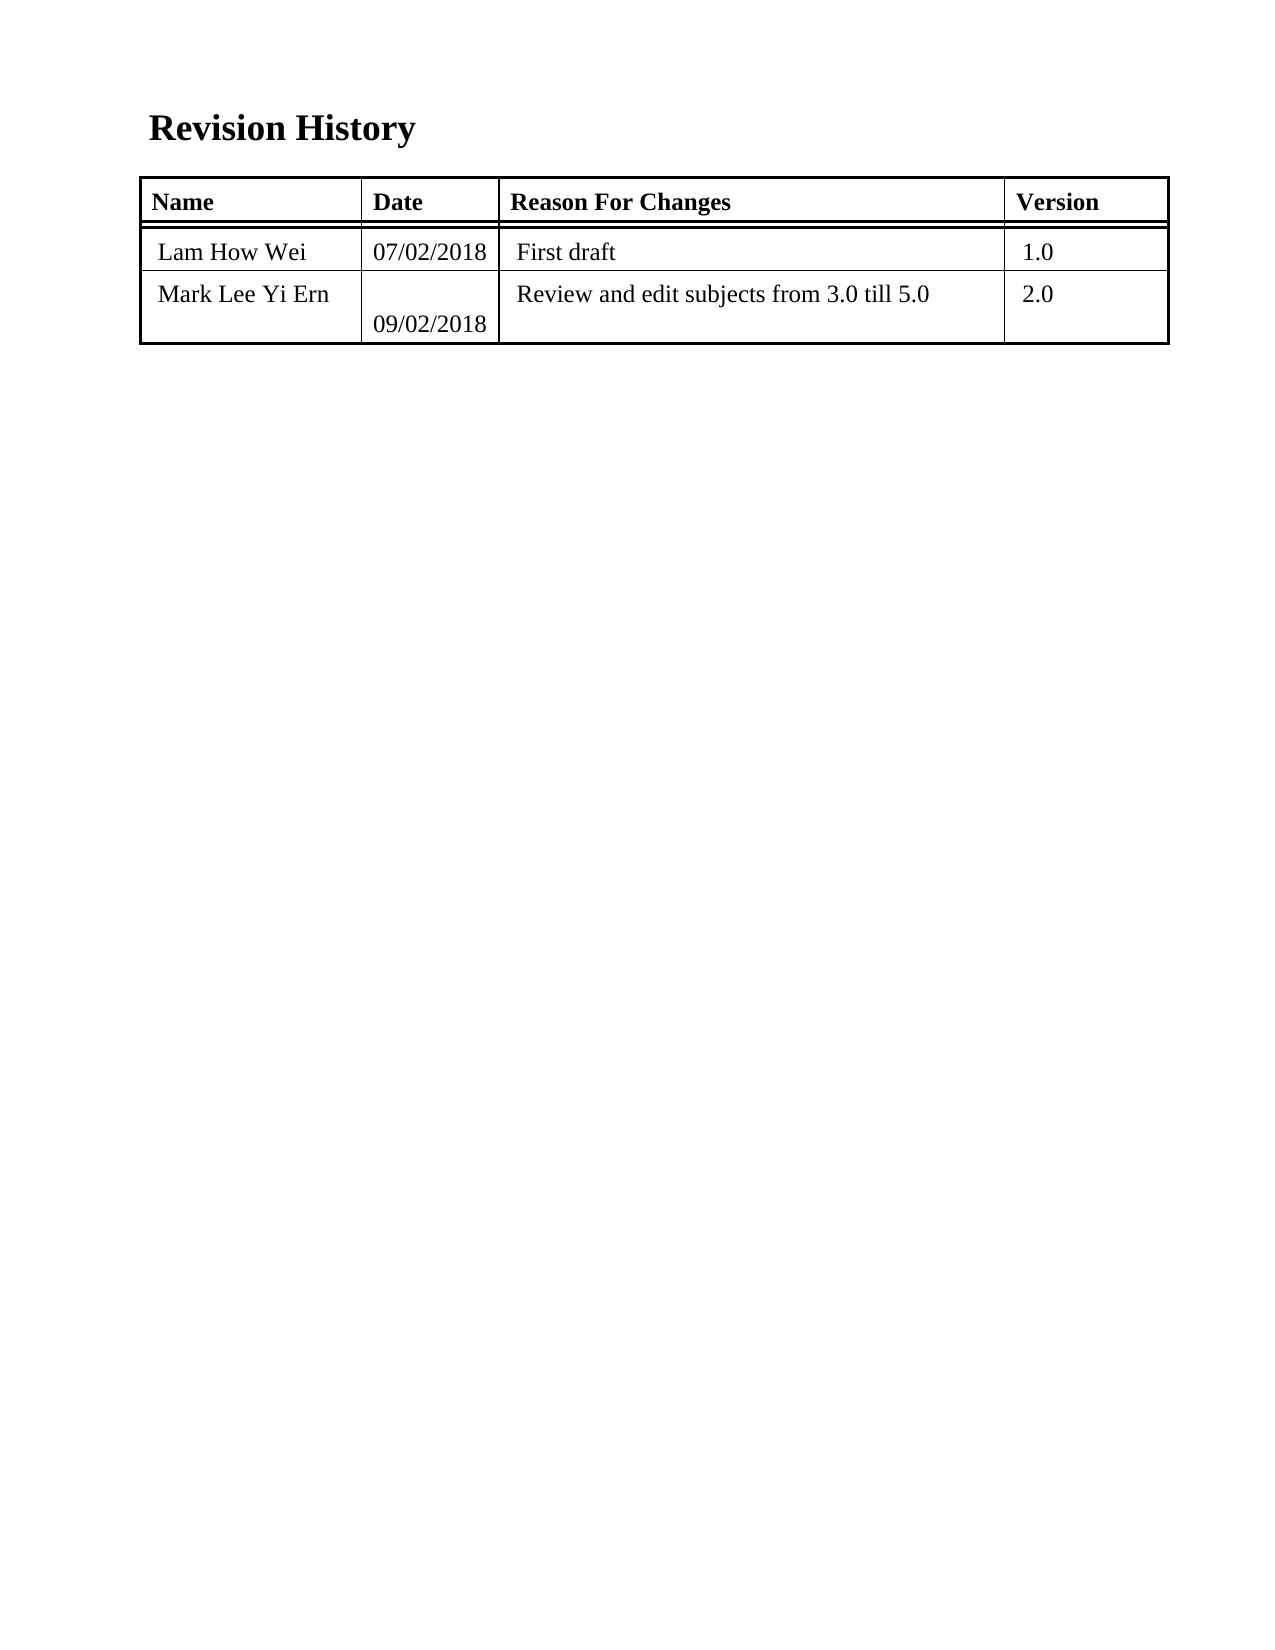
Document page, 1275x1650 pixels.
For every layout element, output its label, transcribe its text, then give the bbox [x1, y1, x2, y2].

table_header Reason For Changes [500, 179, 1004, 220]
table_header Version [1005, 179, 1167, 220]
table_header Name [142, 179, 361, 220]
table_cell 07/02/2018 [362, 229, 498, 269]
table_cell Mark Lee Yi Ern [142, 271, 361, 342]
table_cell 2.0 [1005, 271, 1167, 342]
table_cell Lam How Wei [142, 229, 361, 269]
table_cell First draft [500, 229, 1004, 269]
table_cell Review and edit subjects from 3.0 till 5.0 [500, 271, 1004, 342]
table_cell 09/02/2018 [362, 271, 498, 342]
table_cell 1.0 [1005, 229, 1167, 269]
subtitle Revision History [148, 105, 1138, 148]
table_header Date [362, 179, 498, 220]
